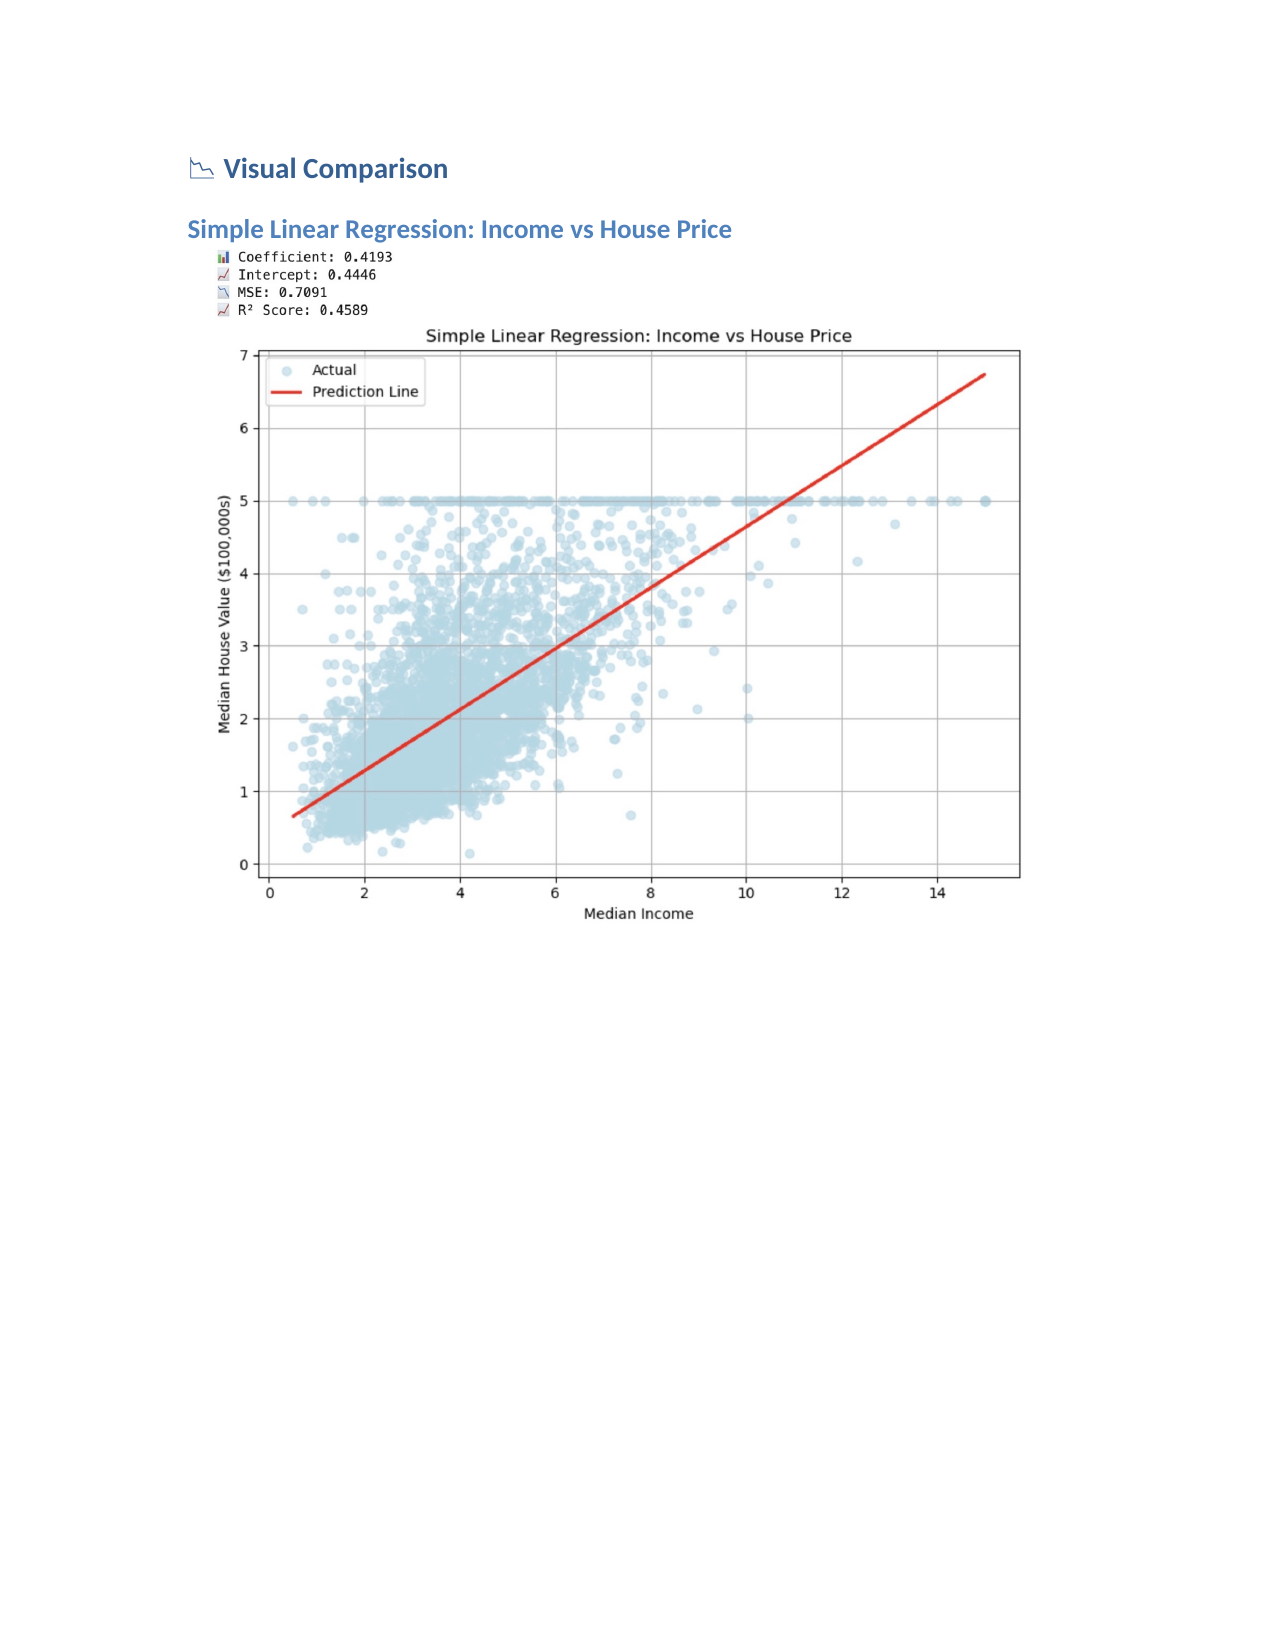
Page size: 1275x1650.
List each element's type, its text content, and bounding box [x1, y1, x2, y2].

picture [206, 249, 1032, 930]
subtitle 📉 Visual Comparison [187, 150, 1087, 186]
subtitle Simple Linear Regression: Income vs House Price [187, 212, 1087, 245]
